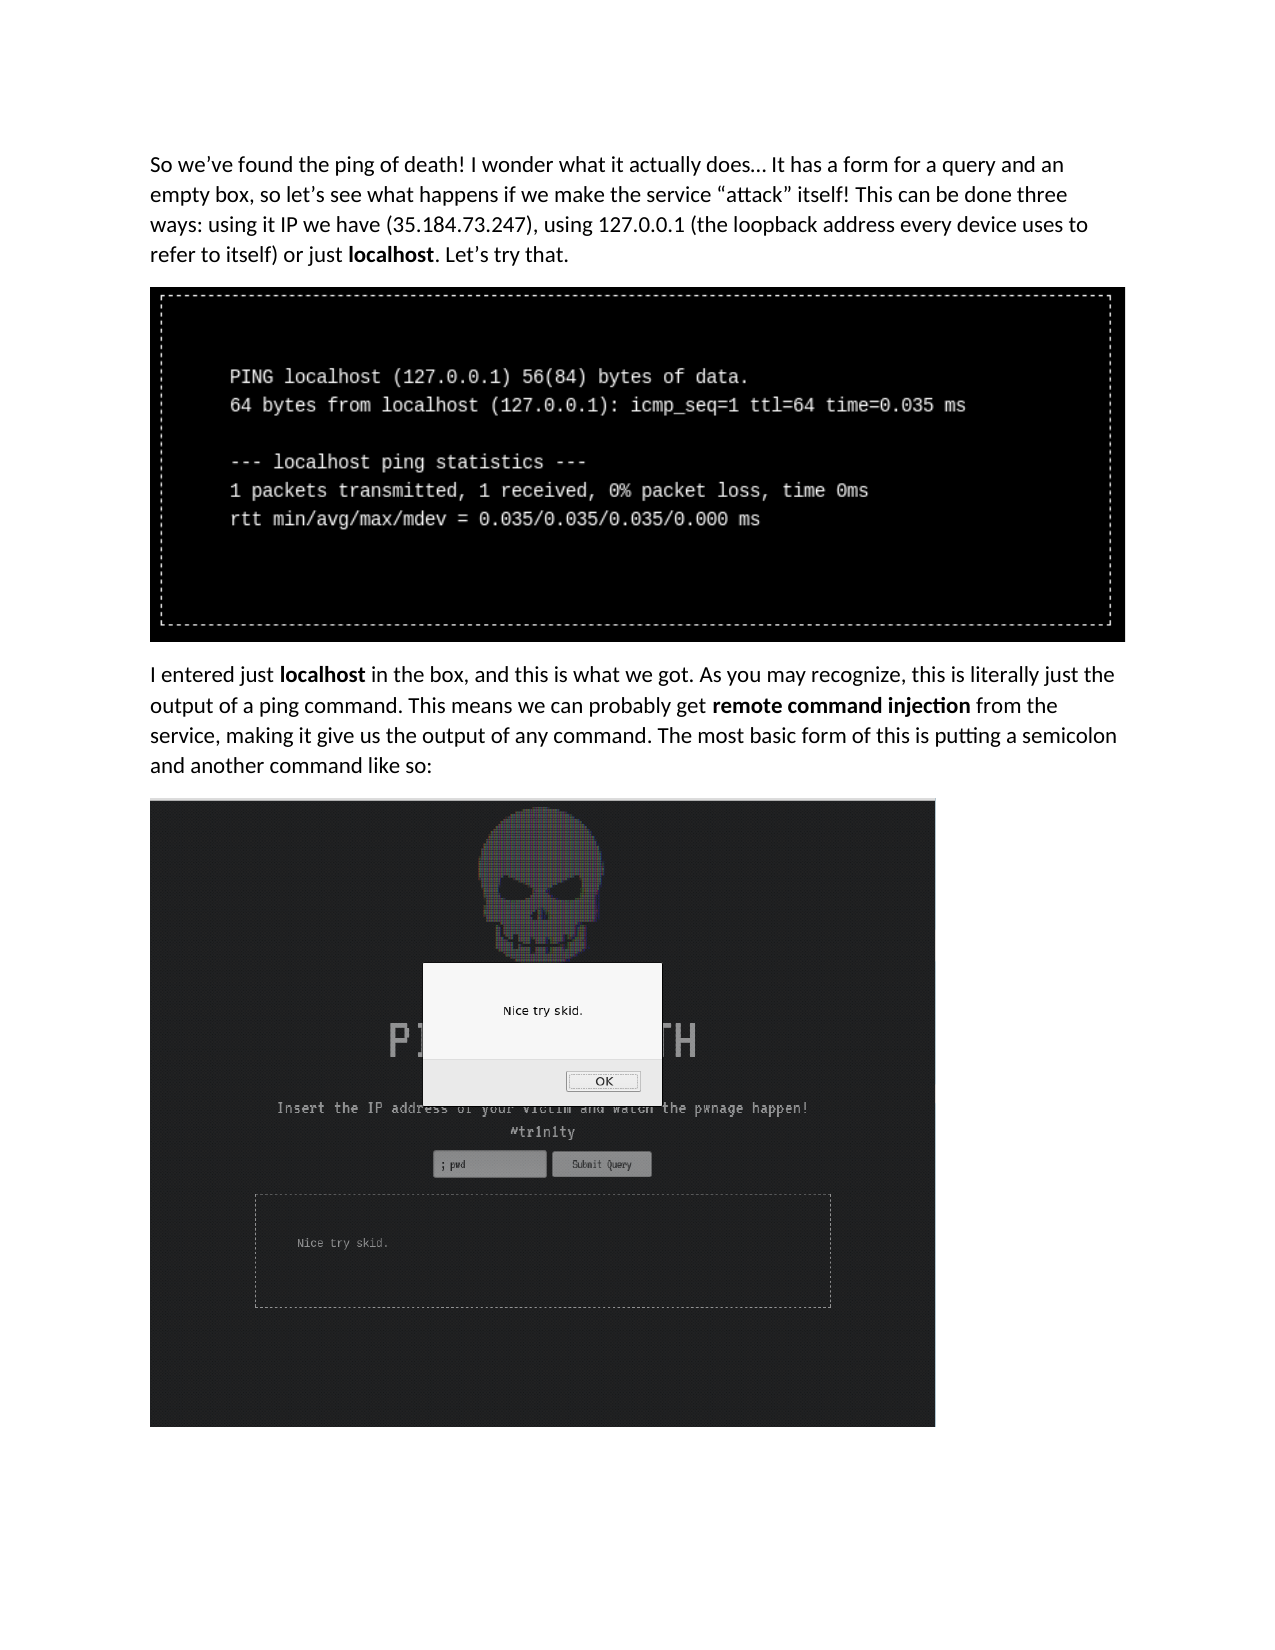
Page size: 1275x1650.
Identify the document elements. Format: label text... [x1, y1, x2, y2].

picture [150, 287, 1125, 642]
text I entered just localhost in the box, and this is what we got. As you may recognize, this is literally just the output of a ping command. This means we can probably get remote command injection from the service, making it give us the output of any command. The most basic form of this is putting a semicolon and another command like so: [150, 661, 1125, 779]
picture [150, 798, 936, 1427]
text So we’ve found the ping of death! I wonder what it actually does… It has a form for a query and an empty box, so let’s see what happens if we make the service “attack” itself! This can be done three ways: using it IP we have (35.184.73.247), using 127.0.0.1 (the loopback address every device uses to refer to itself) or just localhost. Let’s try that. [150, 150, 1125, 269]
